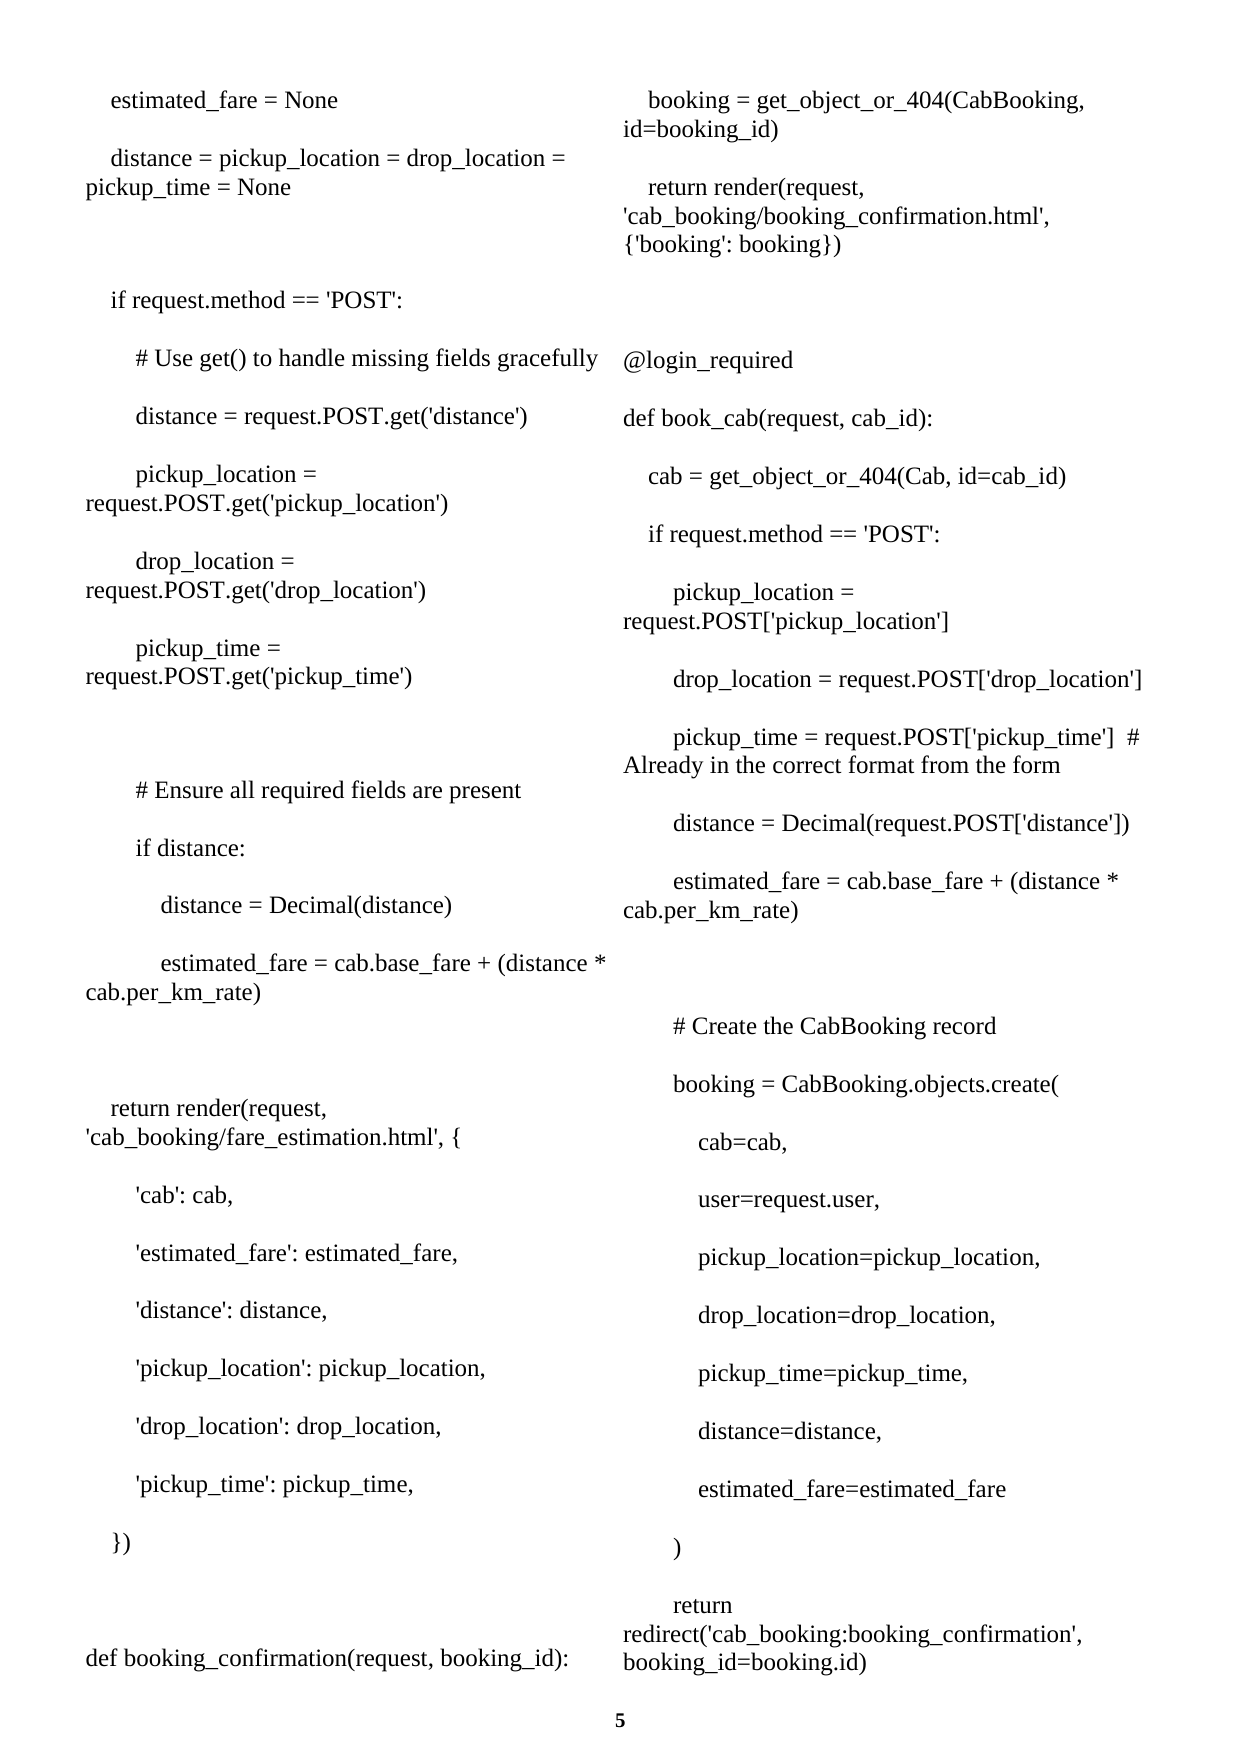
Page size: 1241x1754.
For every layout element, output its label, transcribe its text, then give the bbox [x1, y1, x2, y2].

text booking = get_object_or_404(CabBooking, id=booking_id) [623, 85, 1155, 143]
text cab = get_object_or_404(Cab, id=cab_id) [623, 461, 1155, 490]
text return redirect('cab_booking:booking_confirmation', booking_id=booking.id) [623, 1590, 1155, 1676]
text 'pickup_location': pickup_location, [85, 1353, 609, 1382]
text distance = pickup_location = drop_location = pickup_time = None [85, 143, 609, 201]
text drop_location=drop_location, [623, 1300, 1155, 1329]
text estimated_fare = cab.base_fare + (distance * cab.per_km_rate) [623, 866, 1155, 924]
text def book_cab(request, cab_id): [623, 403, 1155, 432]
text if distance: [85, 833, 609, 861]
text estimated_fare = None [85, 85, 609, 114]
text # Create the CabBooking record [623, 1011, 1155, 1039]
text distance = Decimal(distance) [85, 891, 609, 919]
text cab=cab, [623, 1127, 1155, 1155]
text # Use get() to handle missing fields gracefully [85, 343, 609, 372]
text estimated_fare = cab.base_fare + (distance * cab.per_km_rate) [85, 948, 609, 1006]
text @login_required [623, 345, 1155, 374]
text pickup_time=pickup_time, [623, 1358, 1155, 1387]
text # Ensure all required fields are present [85, 775, 609, 803]
text if request.method == 'POST': [623, 519, 1155, 548]
text if request.method == 'POST': [85, 286, 609, 314]
text pickup_location = request.POST.get('pickup_location') [85, 459, 609, 517]
text pickup_location = request.POST['pickup_location'] [623, 577, 1155, 634]
text estimated_fare=estimated_fare [623, 1474, 1155, 1503]
text 'estimated_fare': estimated_fare, [85, 1238, 609, 1266]
text booking = CabBooking.objects.create( [623, 1069, 1155, 1097]
text return render(request, 'cab_booking/booking_confirmation.html', {'booking': booking}) [623, 172, 1155, 258]
text ) [623, 1532, 1155, 1561]
text return render(request, 'cab_booking/fare_estimation.html', { [85, 1093, 609, 1151]
text pickup_time = request.POST['pickup_time'] # Already in the correct format from the form [623, 722, 1155, 779]
text 'drop_location': drop_location, [85, 1411, 609, 1440]
text pickup_location=pickup_location, [623, 1242, 1155, 1271]
text distance = Decimal(request.POST['distance']) [623, 808, 1155, 837]
text pickup_time = request.POST.get('pickup_time') [85, 633, 609, 690]
text user=request.user, [623, 1184, 1155, 1213]
text distance=distance, [623, 1416, 1155, 1445]
text drop_location = request.POST.get('drop_location') [85, 546, 609, 603]
text drop_location = request.POST['drop_location'] [623, 664, 1155, 692]
text 'pickup_time': pickup_time, [85, 1469, 609, 1498]
text distance = request.POST.get('distance') [85, 401, 609, 430]
text 'cab': cab, [85, 1180, 609, 1208]
text 'distance': distance, [85, 1296, 609, 1324]
text def booking_confirmation(request, booking_id): [85, 1643, 609, 1672]
text }) [85, 1527, 609, 1556]
